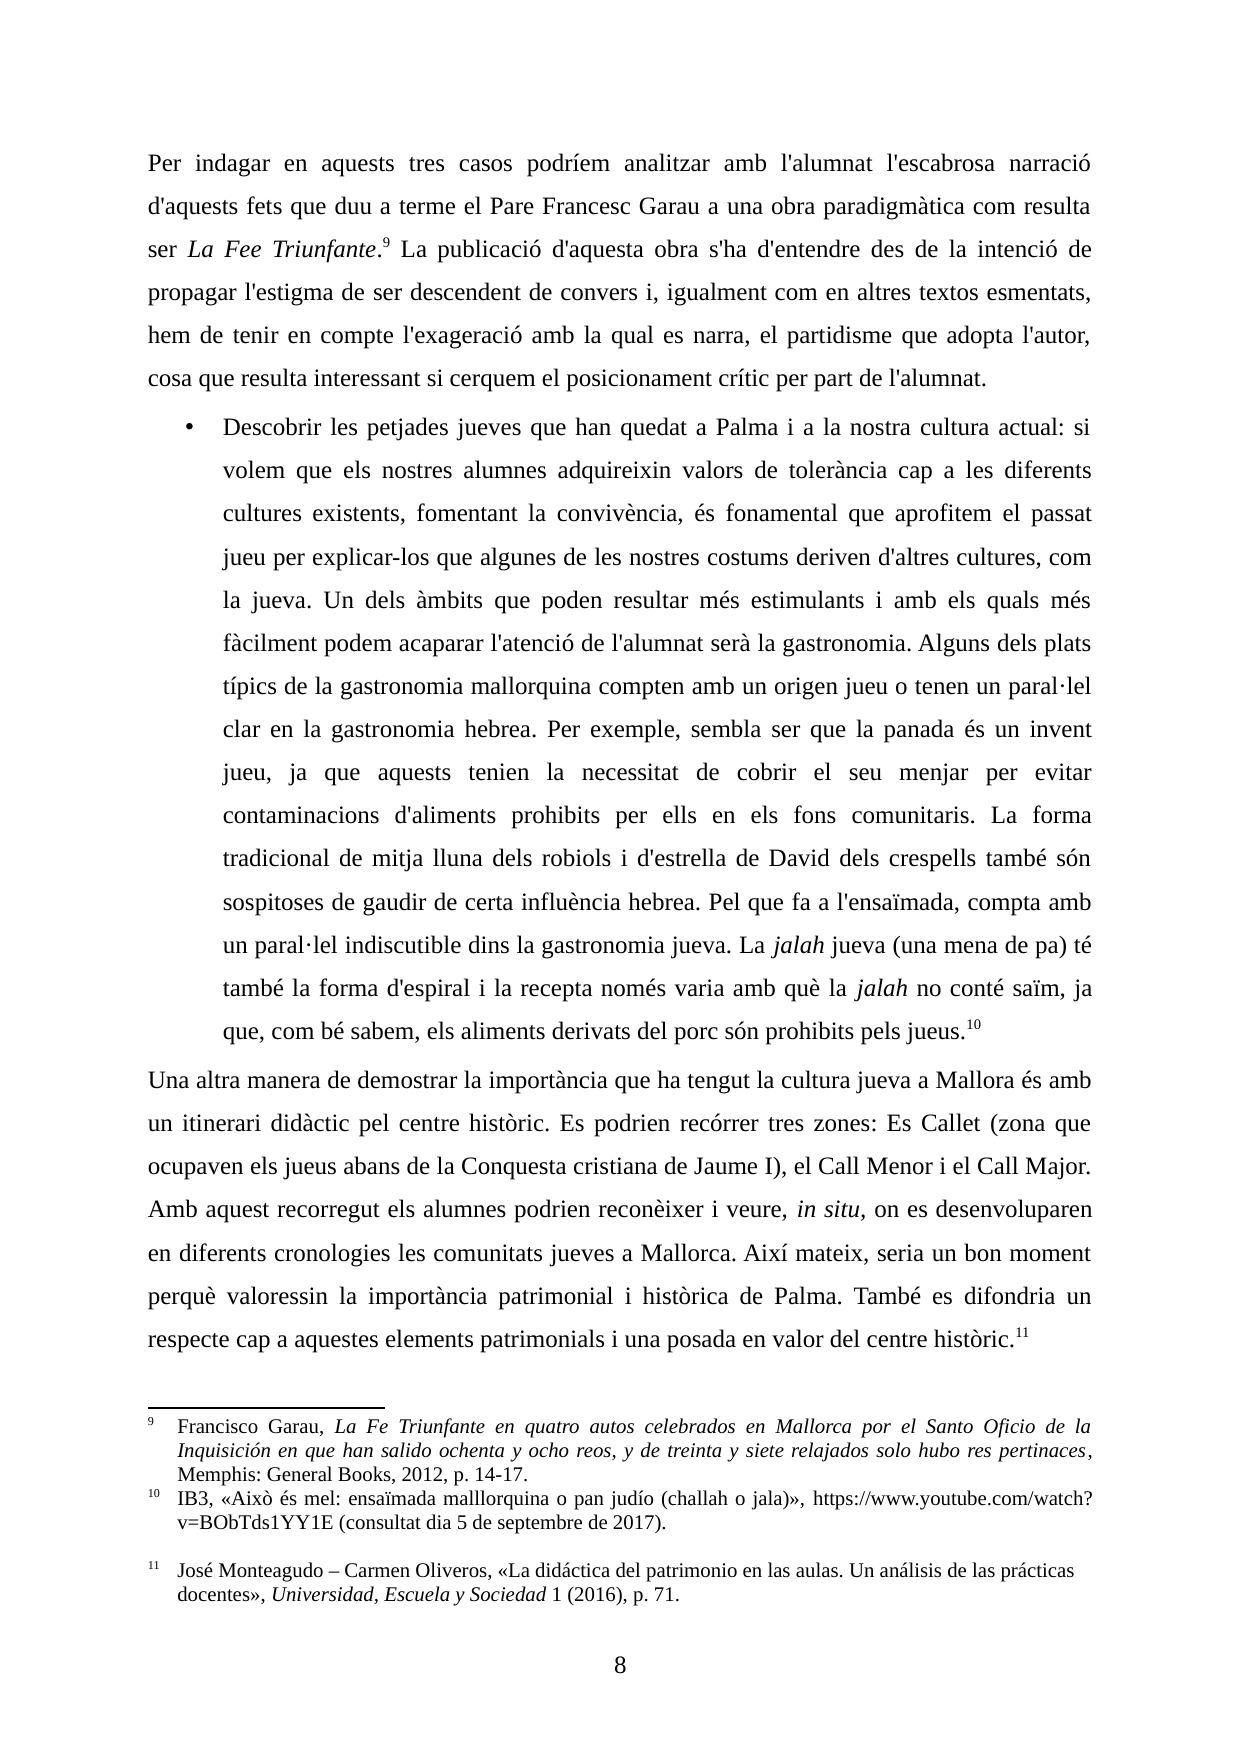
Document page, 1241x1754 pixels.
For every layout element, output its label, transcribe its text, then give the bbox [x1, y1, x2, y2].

list Descobrir les petjades jueves que han quedat a Palma i a la nostra cultura actual: si volem que els nostres alumnes adquireixin valors de tolerància cap a les diferents cultures existents, fomentant la convivència, és fonamental que aprofitem el passat jueu per explicar-los que algunes de les nostres costums deriven d'altres cultures, com la jueva. Un dels àmbits que poden resultar més estimulants i amb els quals més fàcilment podem acaparar l'atenció de l'alumnat serà la gastronomia. Alguns dels plats típics de la gastronomia mallorquina compten amb un origen jueu o tenen un paral·lel clar en la gastronomia hebrea. Per exemple, sembla ser que la panada és un invent jueu, ja que aquests tenien la necessitat de cobrir el seu menjar per evitar contaminacions d'aliments prohibits per ells en els fons comunitaris. La forma tradicional de mitja lluna dels robiols i d'estrella de David dels crespells també són sospitoses de gaudir de certa influència hebrea. Pel que fa a l'ensaïmada, compta amb un paral·lel indiscutible dins la gastronomia jueva. La jalah jueva (una mena de pa) té també la forma d'espiral i la recepta només varia amb què la jalah no conté saïm, ja que, com bé sabem, els aliments derivats del porc són prohibits pels jueus. [185, 412, 1093, 1045]
text Per indagar en aquests tres casos podríem analitzar amb l'alumnat l'escabrosa narració d'aquests fets que duu a terme el Pare Francesc Garau a una obra paradigmàtica com resulta ser La Fee Triunfante. La publicació d'aquesta obra s'ha d'entendre des de la intenció de propagar l'estigma de ser descendent de convers i, igualment com en altres textos esmentats, hem de tenir en compte l'exageració amb la qual es narra, el partidisme que adopta l'autor, cosa que resulta interessant si cerquem el posicionament crític per part de l'alumnat. [148, 148, 1093, 392]
text Una altra manera de demostrar la importància que ha tengut la cultura jueva a Mallora és amb un itinerari didàctic pel centre històric. Es podrien recórrer tres zones: Es Callet (zona que ocupaven els jueus abans de la Conquesta cristiana de Jaume I), el Call Menor i el Call Major. Amb aquest recorregut els alumnes podrien reconèixer i veure, in situ, on es desenvoluparen en diferents cronologies les comunitats jueves a Mallorca. Així mateix, seria un bon moment perquè valoressin la importància patrimonial i històrica de Palma. També es difondria un respecte cap a aquestes elements patrimonials i una posada en valor del centre històric. [148, 1065, 1093, 1353]
